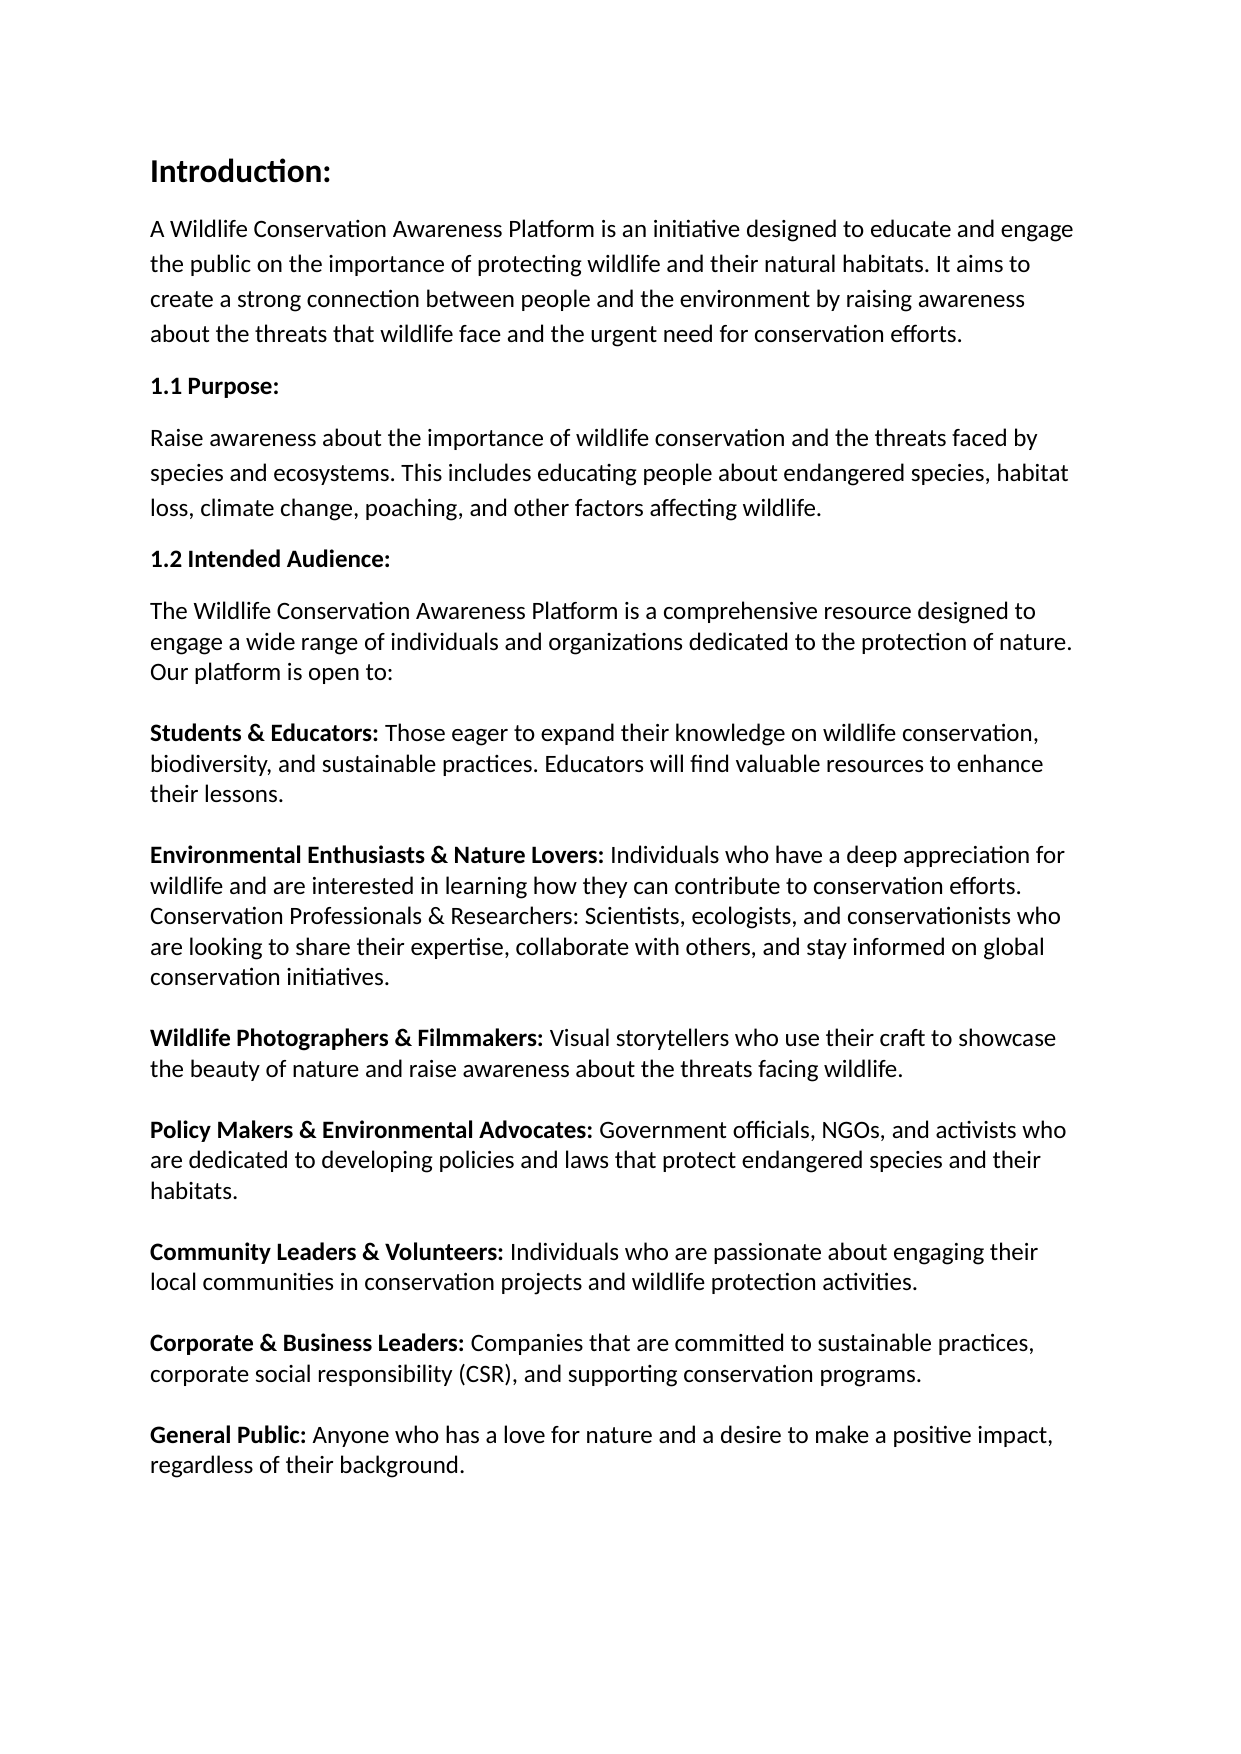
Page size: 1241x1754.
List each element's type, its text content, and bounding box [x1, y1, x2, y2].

text Community Leaders & Volunteers: Individuals who are passionate about engaging their local communities in conservation projects and wildlife protection activities. [150, 1236, 1090, 1297]
list Intended Audience: [150, 543, 1090, 574]
text Introduction: [150, 150, 1090, 191]
text Policy Makers & Environmental Advocates: Government officials, NGOs, and activists who are dedicated to developing policies and laws that protect endangered species and their habitats. [150, 1114, 1090, 1206]
text The Wildlife Conservation Awareness Platform is a comprehensive resource designed to engage a wide range of individuals and organizations dedicated to the protection of nature. Our platform is open to: [150, 595, 1090, 687]
text Wildlife Photographers & Filmmakers: Visual storytellers who use their craft to showcase the beauty of nature and raise awareness about the threats facing wildlife. [150, 1022, 1090, 1083]
list Purpose: [150, 370, 1090, 401]
text Corporate & Business Leaders: Companies that are committed to sustainable practices, corporate social responsibility (CSR), and supporting conservation programs. [150, 1328, 1090, 1389]
text Raise awareness about the importance of wildlife conservation and the threats faced by species and ecosystems. This includes educating people about endangered species, habitat loss, climate change, poaching, and other factors affecting wildlife. [150, 422, 1090, 522]
text Conservation Professionals & Researchers: Scientists, ecologists, and conservationists who are looking to share their expertise, collaborate with others, and stay informed on global conservation initiatives. [150, 900, 1090, 992]
text Environmental Enthusiasts & Nature Lovers: Individuals who have a deep appreciation for wildlife and are interested in learning how they can contribute to conservation efforts. [150, 839, 1090, 900]
text General Public: Anyone who has a love for nature and a desire to make a positive impact, regardless of their background. [150, 1419, 1090, 1480]
text A Wildlife Conservation Awareness Platform is an initiative designed to educate and engage the public on the importance of protecting wildlife and their natural habitats. It aims to create a strong connection between people and the environment by raising awareness about the threats that wildlife face and the urgent need for conservation efforts. [150, 213, 1090, 349]
text Students & Educators: Those eager to expand their knowledge on wildlife conservation, biodiversity, and sustainable practices. Educators will find valuable resources to enhance their lessons. [150, 717, 1090, 809]
